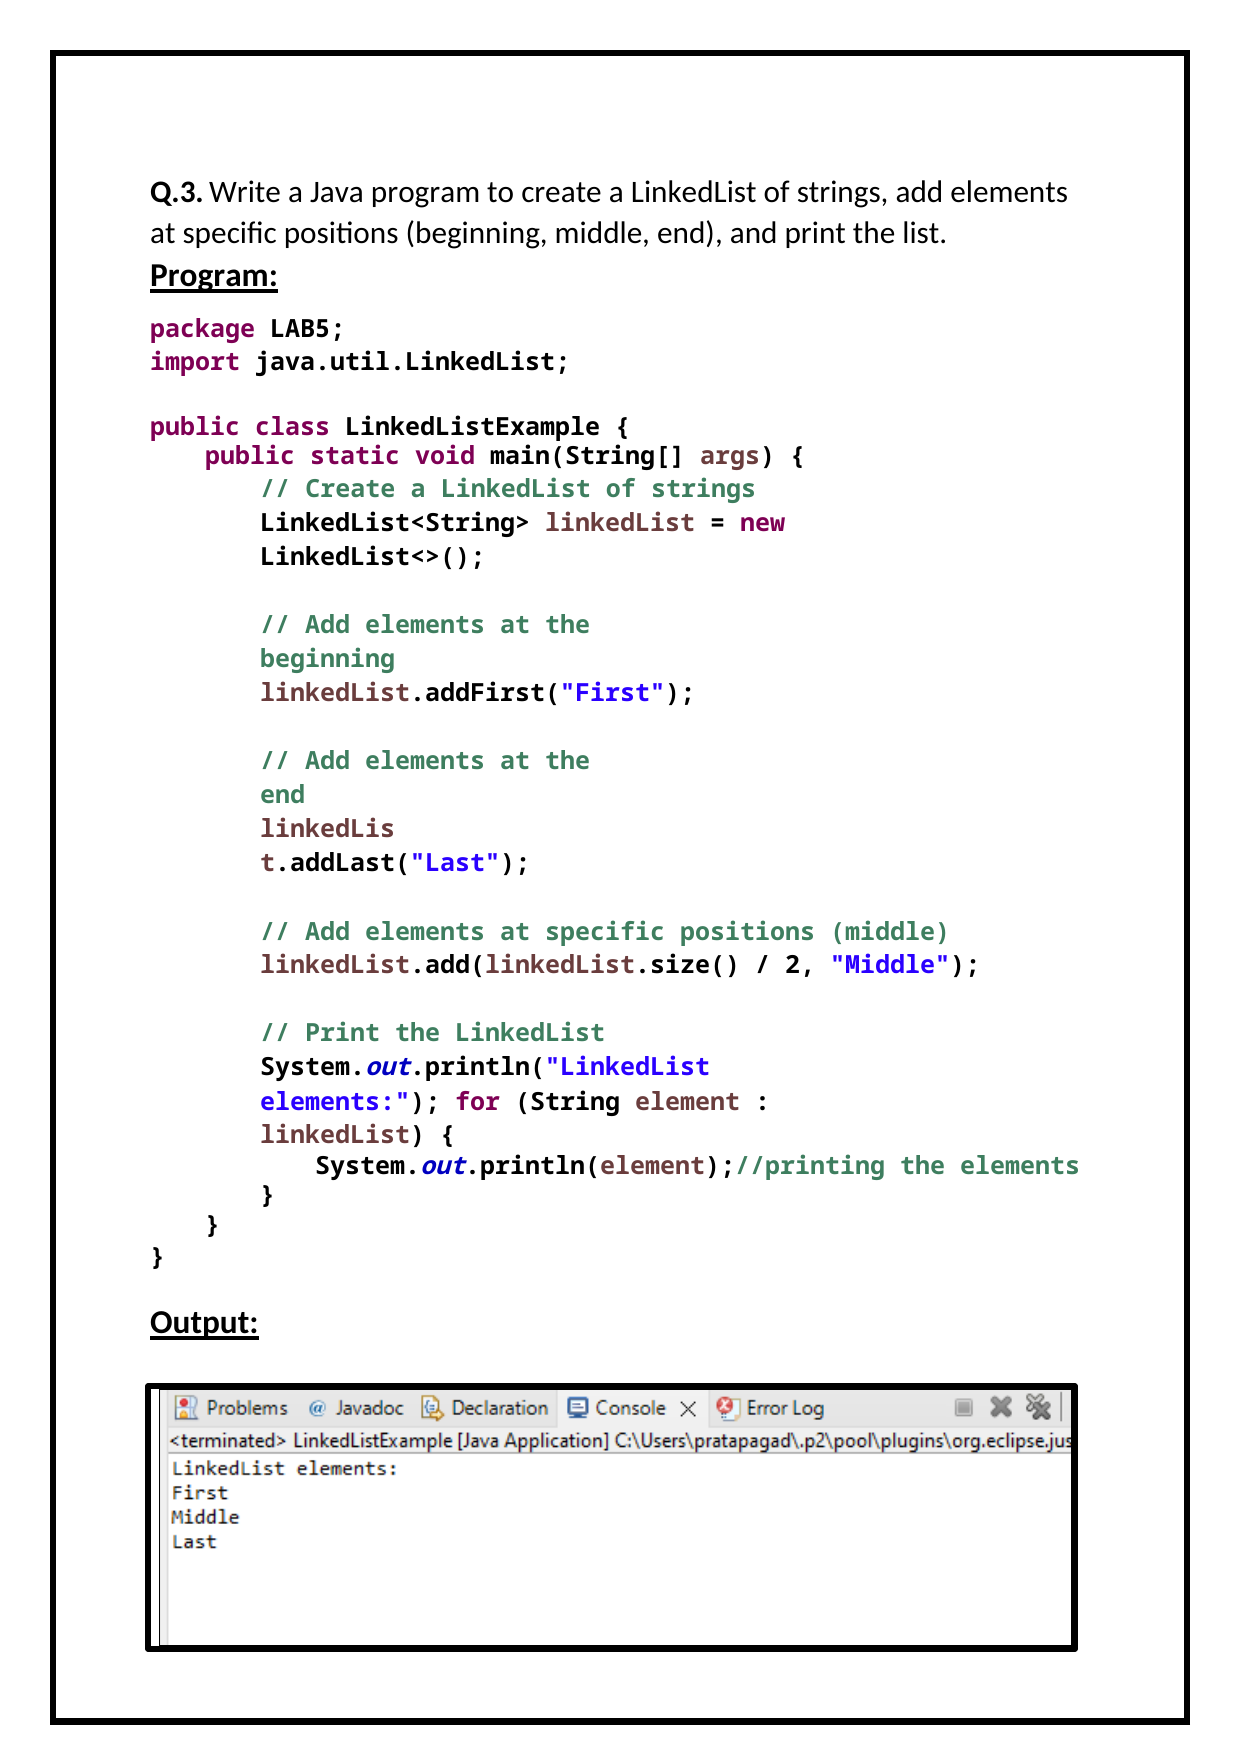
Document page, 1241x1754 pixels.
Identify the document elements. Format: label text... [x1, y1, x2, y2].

text } [205, 1210, 1103, 1239]
text } [260, 1181, 1103, 1210]
list Write a Java program to create a LinkedList of strings, add elements at specific positions (beginning, middle, end), and print the list. Program: [150, 172, 1069, 295]
text } [150, 1239, 1103, 1273]
subtitle Output: [150, 1301, 1103, 1342]
text public static void main(String[] args) { [205, 441, 1103, 471]
text // Create a LinkedList of strings LinkedList<String> linkedList = new LinkedList<>(); [260, 471, 961, 573]
text // Add elements at the beginning linkedList.addFirst("First"); [260, 607, 702, 709]
text // Add elements at specific positions (middle) linkedList.add(linkedList.size() / 2, "Middle"); [260, 913, 1053, 981]
picture [160, 1390, 1071, 1645]
text import java.util.LinkedList; [150, 344, 1103, 378]
text public class LinkedListExample { [150, 412, 1103, 441]
text // Print the LinkedList System.out.println("LinkedList elements:"); for (String element : linkedList) { [260, 1015, 853, 1151]
text System.out.println(element);//printing the elements [315, 1151, 1103, 1181]
text package LAB5; [150, 314, 1103, 344]
text // Add elements at the end linkedList.addLast("Last"); [260, 743, 633, 879]
